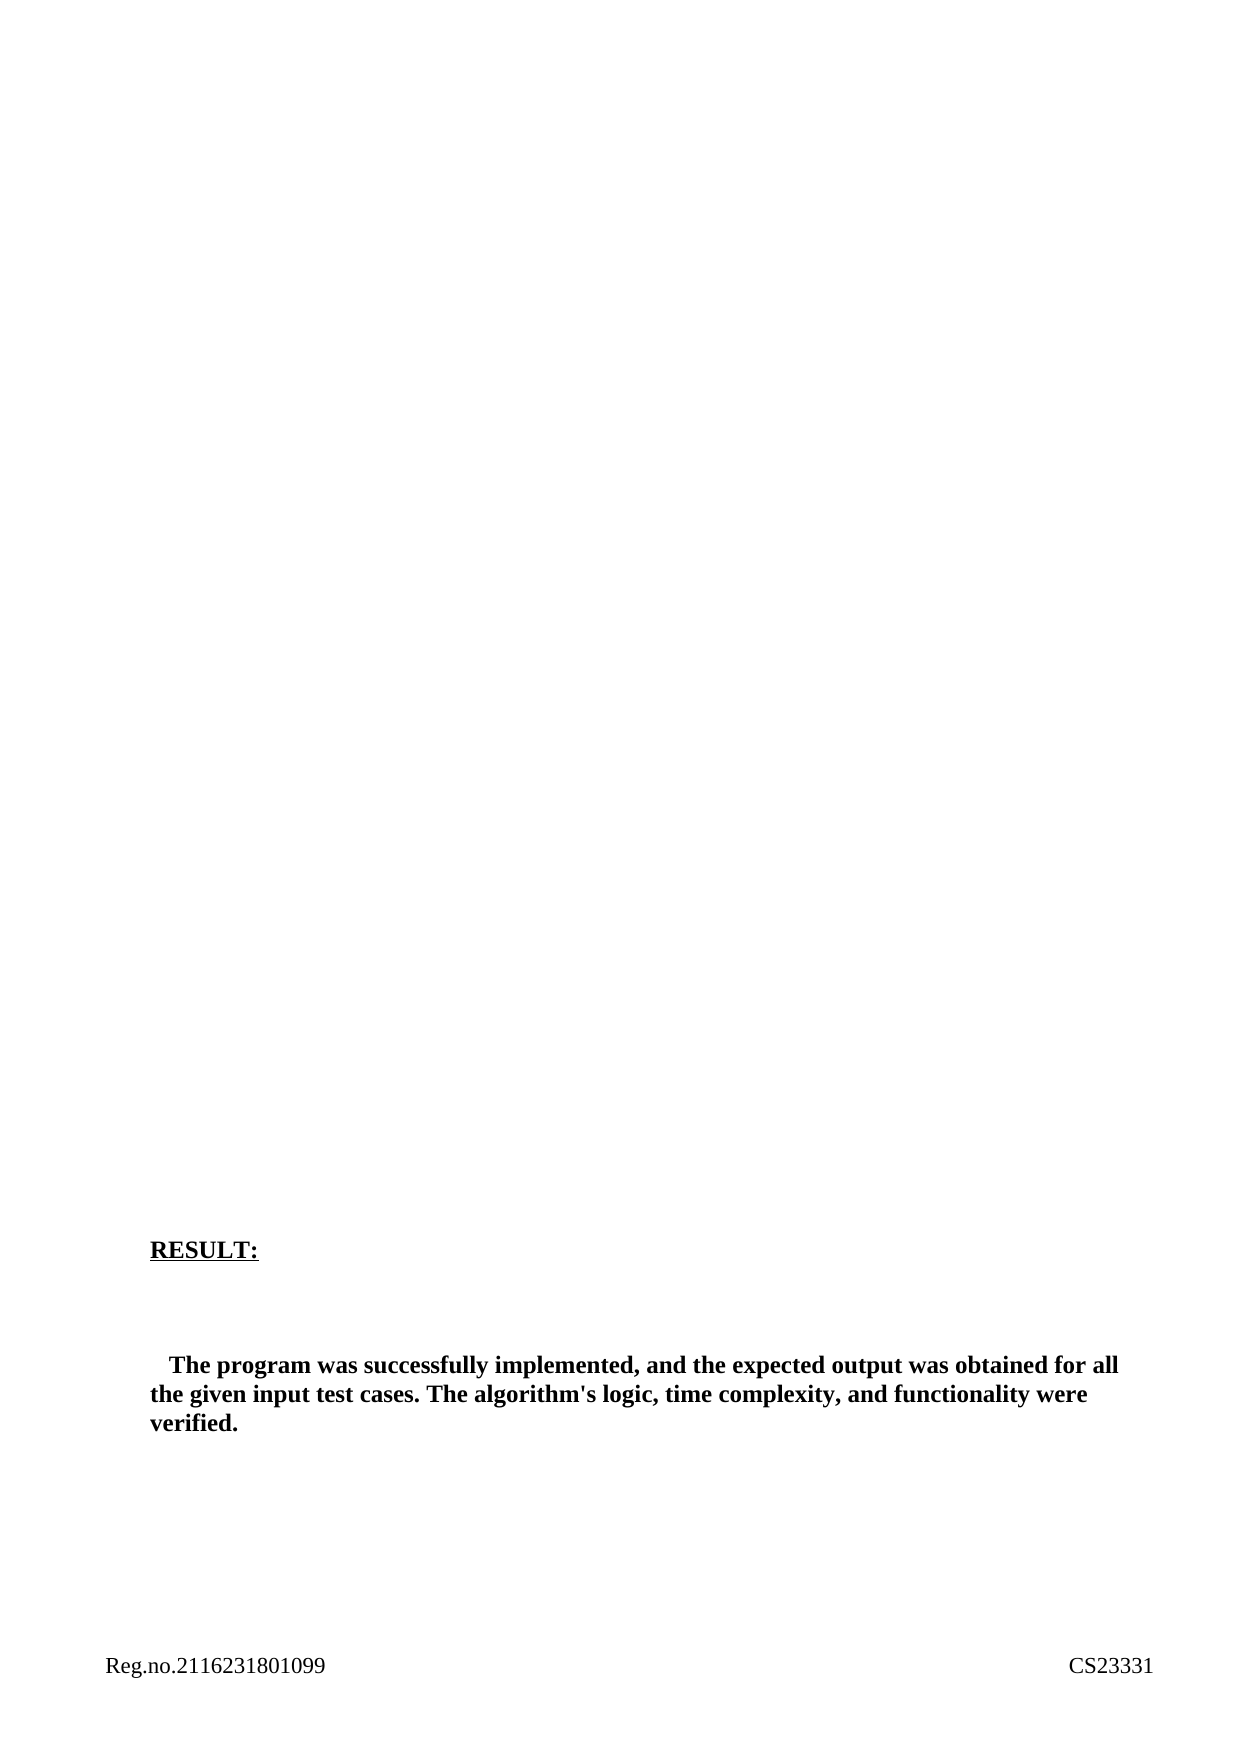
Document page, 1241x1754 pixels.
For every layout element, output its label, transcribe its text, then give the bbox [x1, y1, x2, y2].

text The program was successfully implemented, and the expected output was obtained for all the given input test cases. The algorithm's logic, time complexity, and functionality were verified. [150, 1350, 1155, 1437]
text RESULT: [150, 1235, 1155, 1264]
